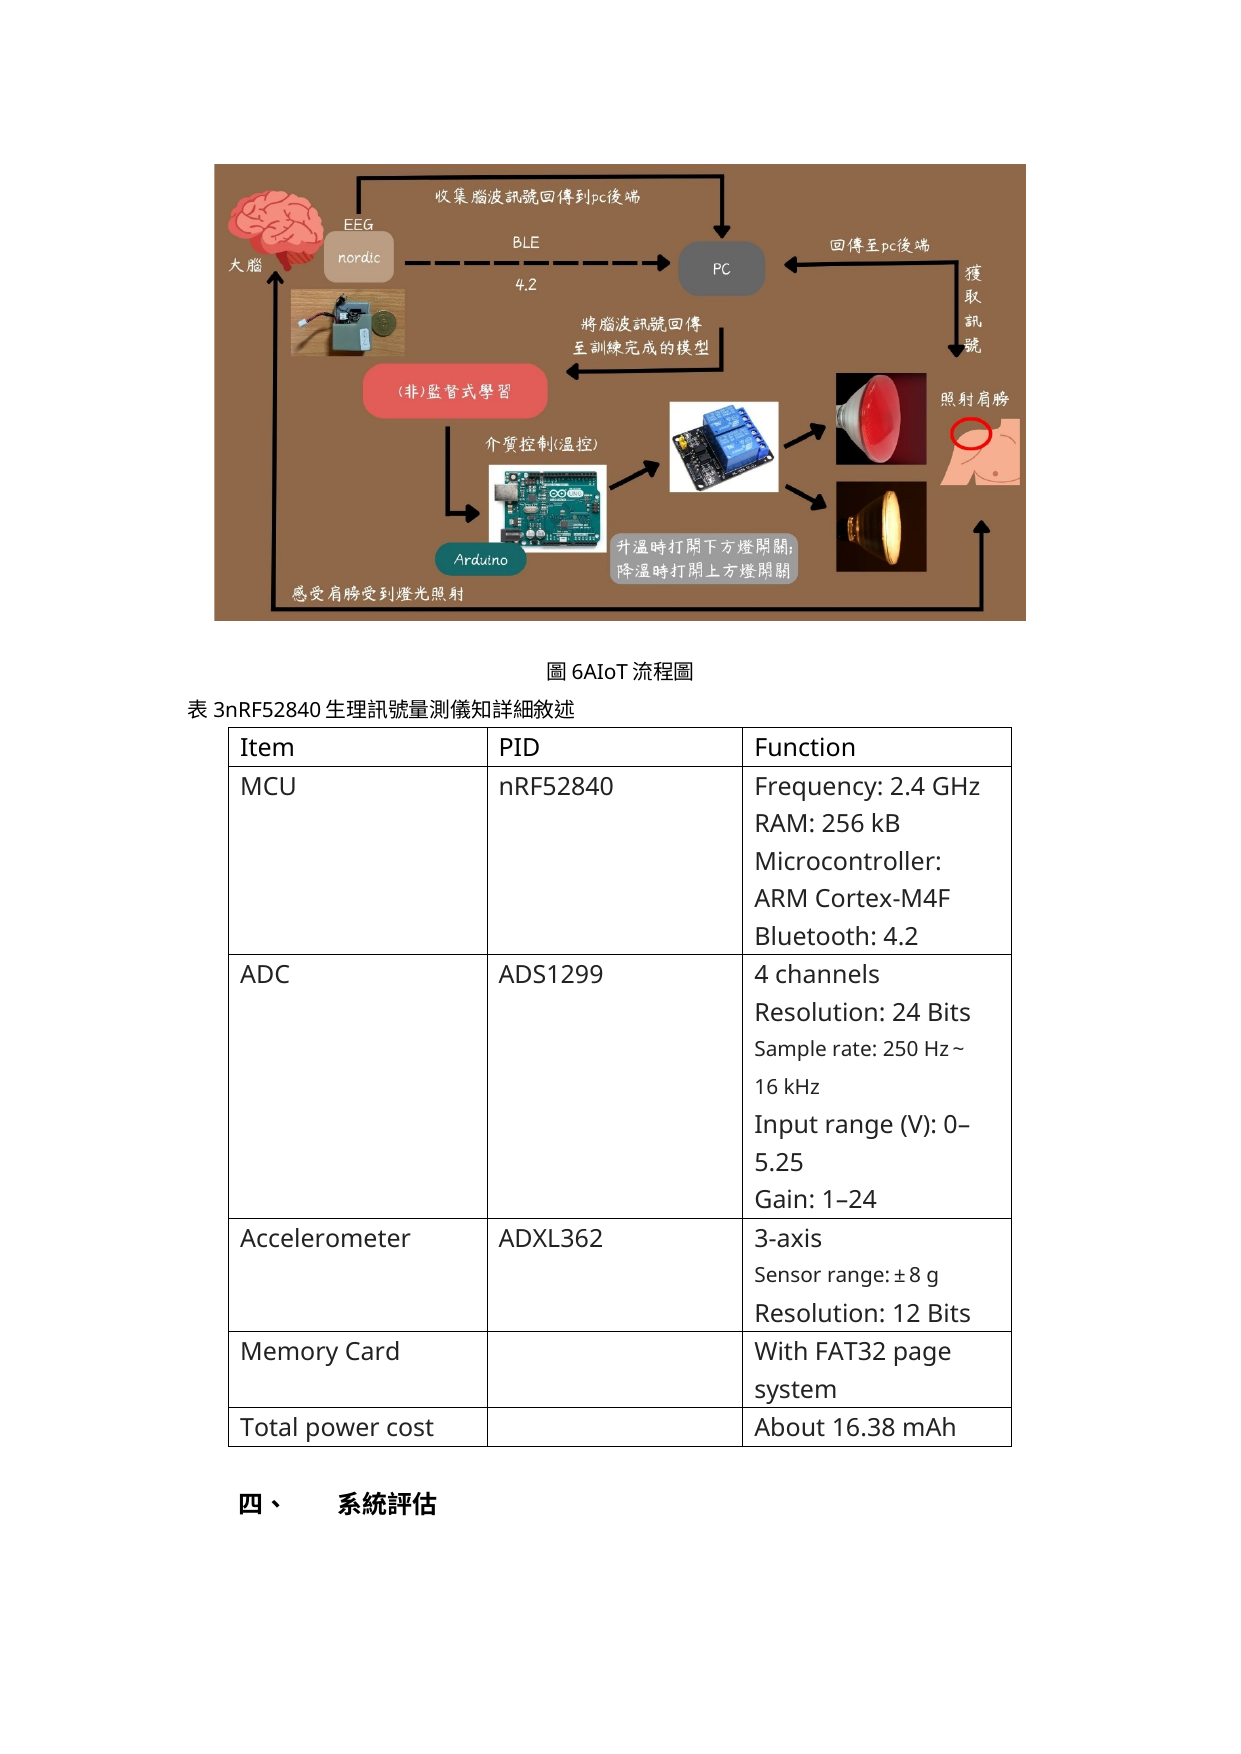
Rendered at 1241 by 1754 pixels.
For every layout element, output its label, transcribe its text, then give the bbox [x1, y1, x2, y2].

text 圖 6AIoT流程圖 [187, 652, 1053, 689]
table_cell ADC [229, 955, 487, 1218]
picture [214, 164, 1026, 621]
table_cell Memory Card [229, 1332, 487, 1407]
text 表 3nRF52840生理訊號量測儀知詳細敘述 [187, 689, 1053, 727]
table_cell Total power cost [229, 1408, 487, 1446]
table_header PID [488, 728, 742, 766]
table_cell MCU [229, 767, 487, 954]
table_cell [488, 1332, 742, 1407]
table_cell With FAT32 page system [743, 1332, 1011, 1407]
table_header Function [743, 728, 1011, 766]
table_header Item [229, 728, 487, 766]
table_cell 4 channels Resolution: 24 Bits Sample rate: 250 Hz ~ 16 kHz Input range (V): 0–5.25 Gain: 1–24 [743, 955, 1011, 1218]
table_cell nRF52840 [488, 767, 742, 954]
list 系統評估 [238, 1484, 1053, 1522]
table_cell About 16.38 mAh [743, 1408, 1011, 1446]
table_cell ADS1299 [488, 955, 742, 1218]
table_cell [488, 1408, 742, 1446]
table_cell ADXL362 [488, 1219, 742, 1331]
table_cell Frequency: 2.4 GHz RAM: 256 kB Microcontroller: ARM Cortex-M4F Bluetooth: 4.2 [743, 767, 1011, 954]
table_cell 3-axis Sensor range: ± 8 g Resolution: 12 Bits [743, 1219, 1011, 1331]
table_cell Accelerometer [229, 1219, 487, 1331]
